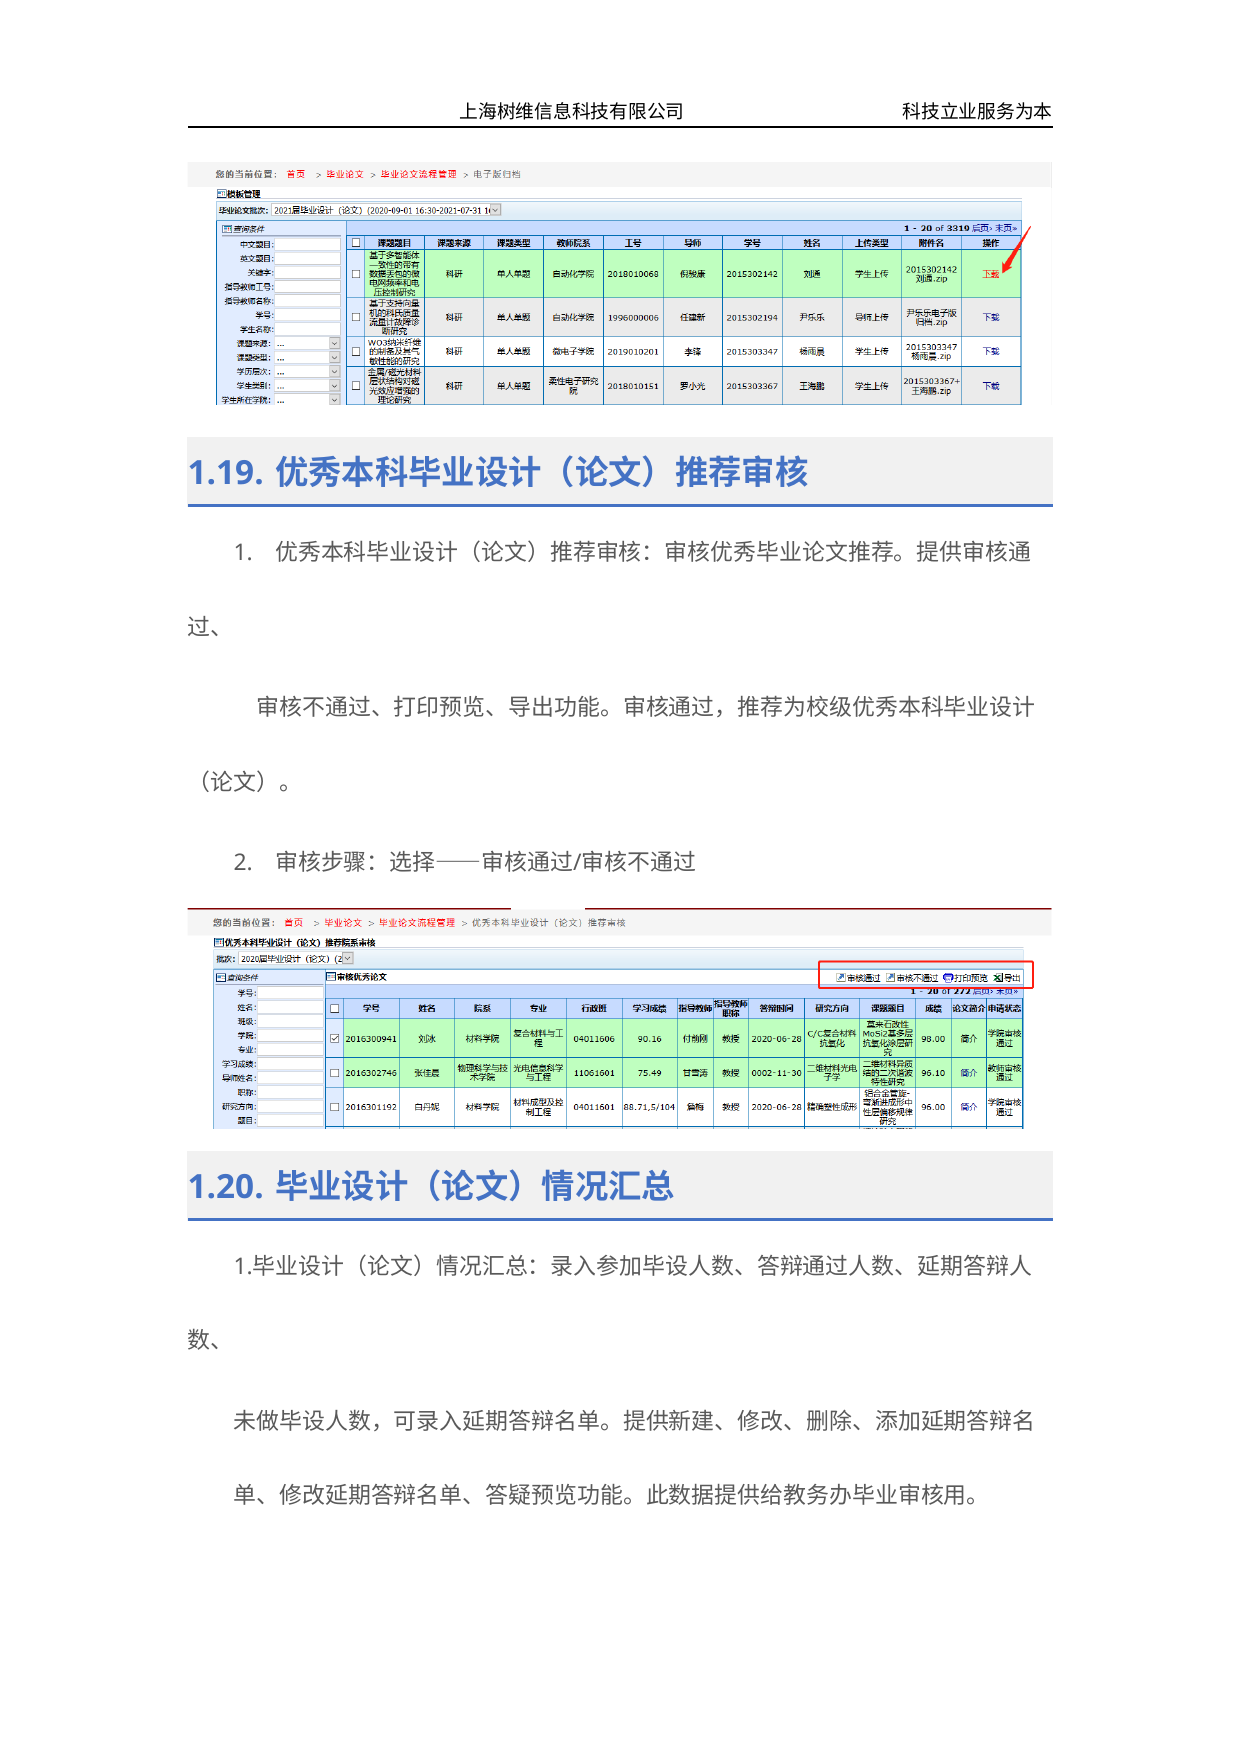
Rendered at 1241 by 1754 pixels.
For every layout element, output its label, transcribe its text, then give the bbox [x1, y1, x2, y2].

text 1.毕业设计（论文）情况汇总：录入参加毕设人数、答辩通过人数、延期答辩人数、 [187, 1232, 1053, 1371]
subtitle 优秀本科毕业设计（论文）推荐审核 [187, 437, 1053, 507]
picture [187, 162, 1052, 405]
text 未做毕设人数，可录入延期答辩名单。提供新建、修改、删除、添加延期答辩名单、修改延期答辩名单、答疑预览功能。此数据提供给教务办毕业审核用。 [233, 1387, 1053, 1526]
list 优秀本科毕业设计（论文）推荐审核：审核优秀毕业论文推荐。提供审核通过、 [187, 518, 1053, 658]
list 审核步骤：选择——审核通过/审核不通过 [187, 828, 1053, 893]
subtitle 毕业设计（论文）情况汇总 [187, 1151, 1053, 1221]
picture [187, 908, 1052, 1129]
text 审核不通过、打印预览、导出功能。审核通过，推荐为校级优秀本科毕业设计（论文）。 [187, 673, 1053, 813]
